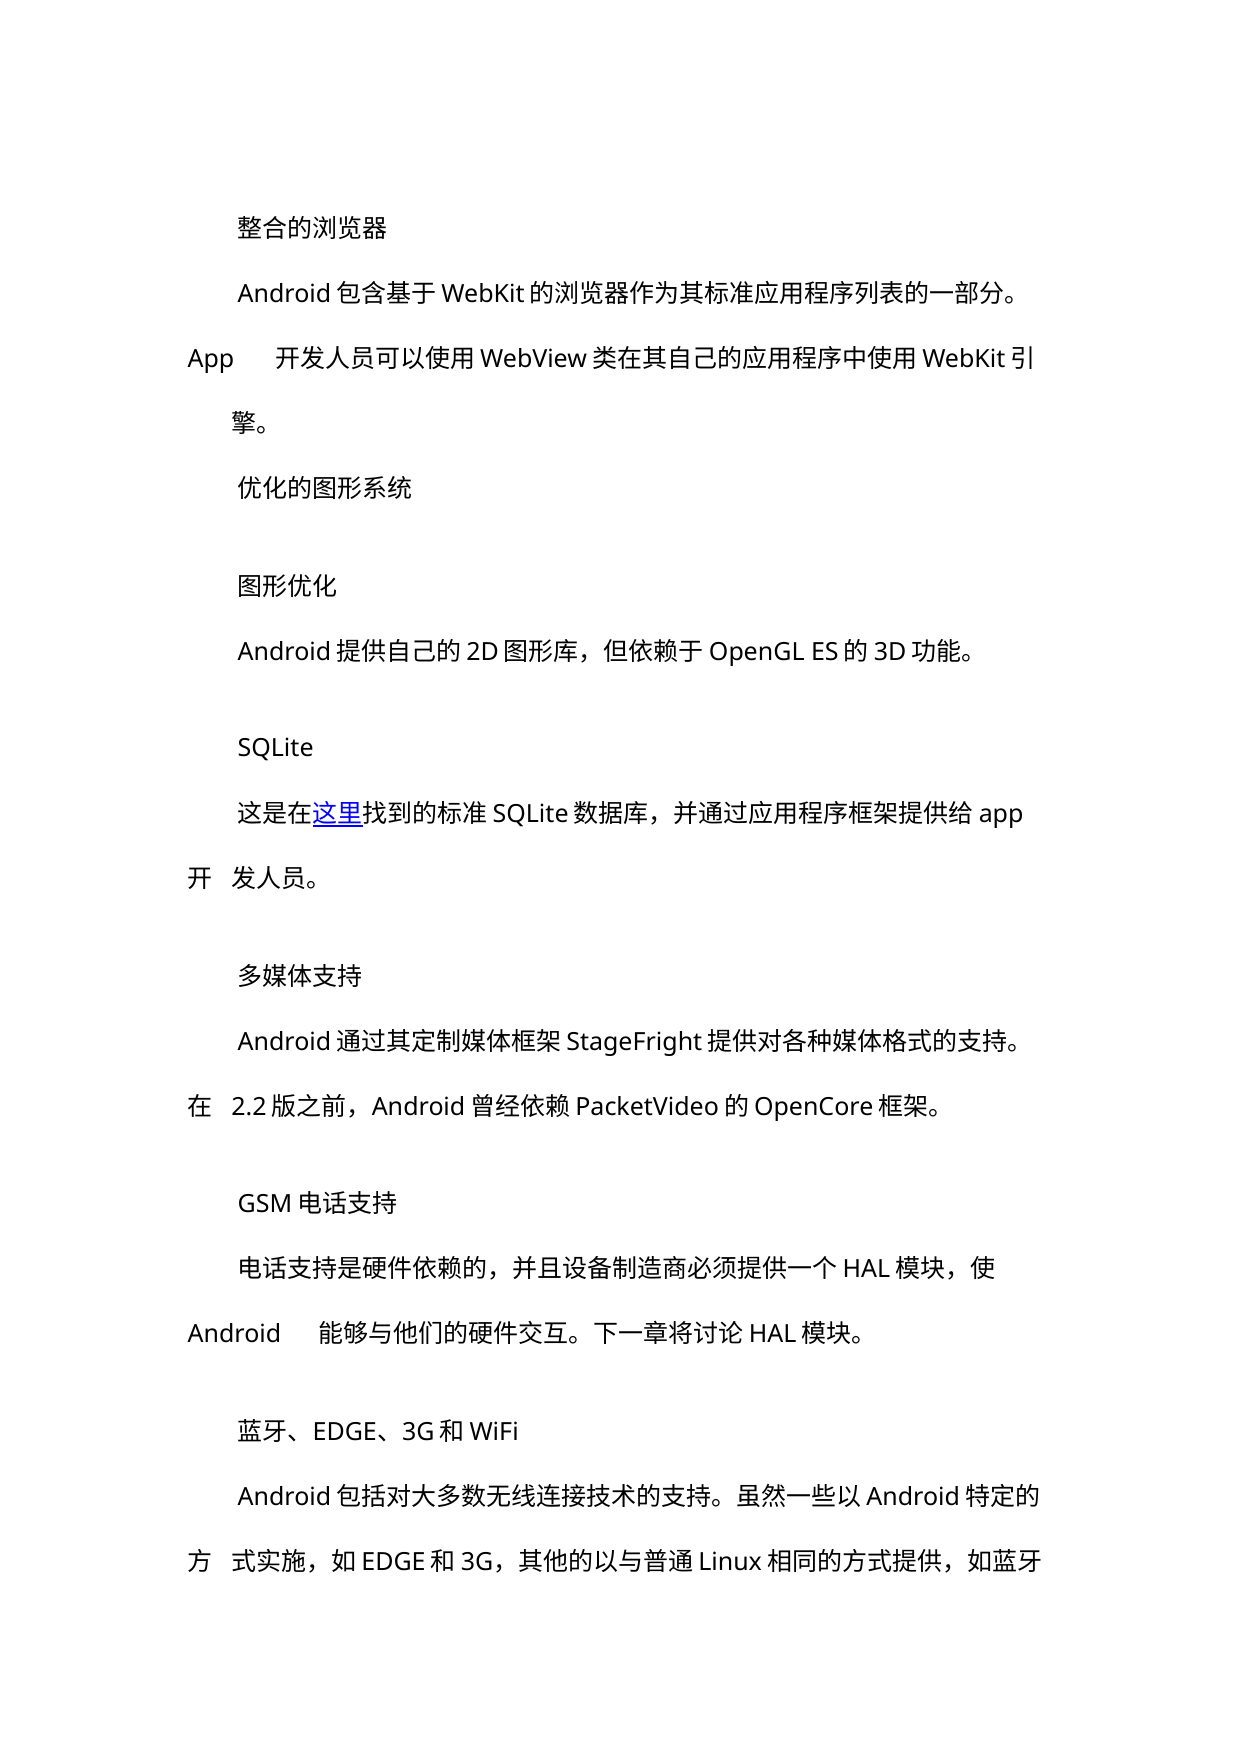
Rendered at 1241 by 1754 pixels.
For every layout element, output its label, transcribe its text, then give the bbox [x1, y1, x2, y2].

list GSM电话支持 [187, 1169, 1053, 1234]
list Android包含基于WebKit的浏览器作为其标准应用程序列表的一部分。App 开发人员可以使用WebView类在其自己的应用程序中使用WebKit引 擎。 [187, 259, 1053, 454]
list 电话支持是硬件依赖的，并且设备制造商必须提供一个HAL模块，使Android 能够与他们的硬件交互。下一章将讨论HAL模块。 [187, 1234, 1053, 1364]
list Android提供自己的2D图形库，但依赖于OpenGL ES的3D功能。 [187, 617, 1053, 682]
list 优化的图形系统 [187, 454, 1053, 519]
list 这是在这里找到的标准SQLite数据库，并通过应用程序框架提供给app开 发人员。 [187, 779, 1053, 909]
list SQLite [187, 714, 1053, 779]
list 蓝牙、EDGE、3G和WiFi [187, 1397, 1053, 1462]
list Android通过其定制媒体框架StageFright提供对各种媒体格式的支持。在 2.2版之前，Android曾经依赖PacketVideo的OpenCore框架。 [187, 1007, 1053, 1137]
list 多媒体支持 [187, 942, 1053, 1007]
list 图形优化 [187, 552, 1053, 617]
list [187, 1462, 1053, 1592]
list 整合的浏览器 [187, 194, 1053, 259]
